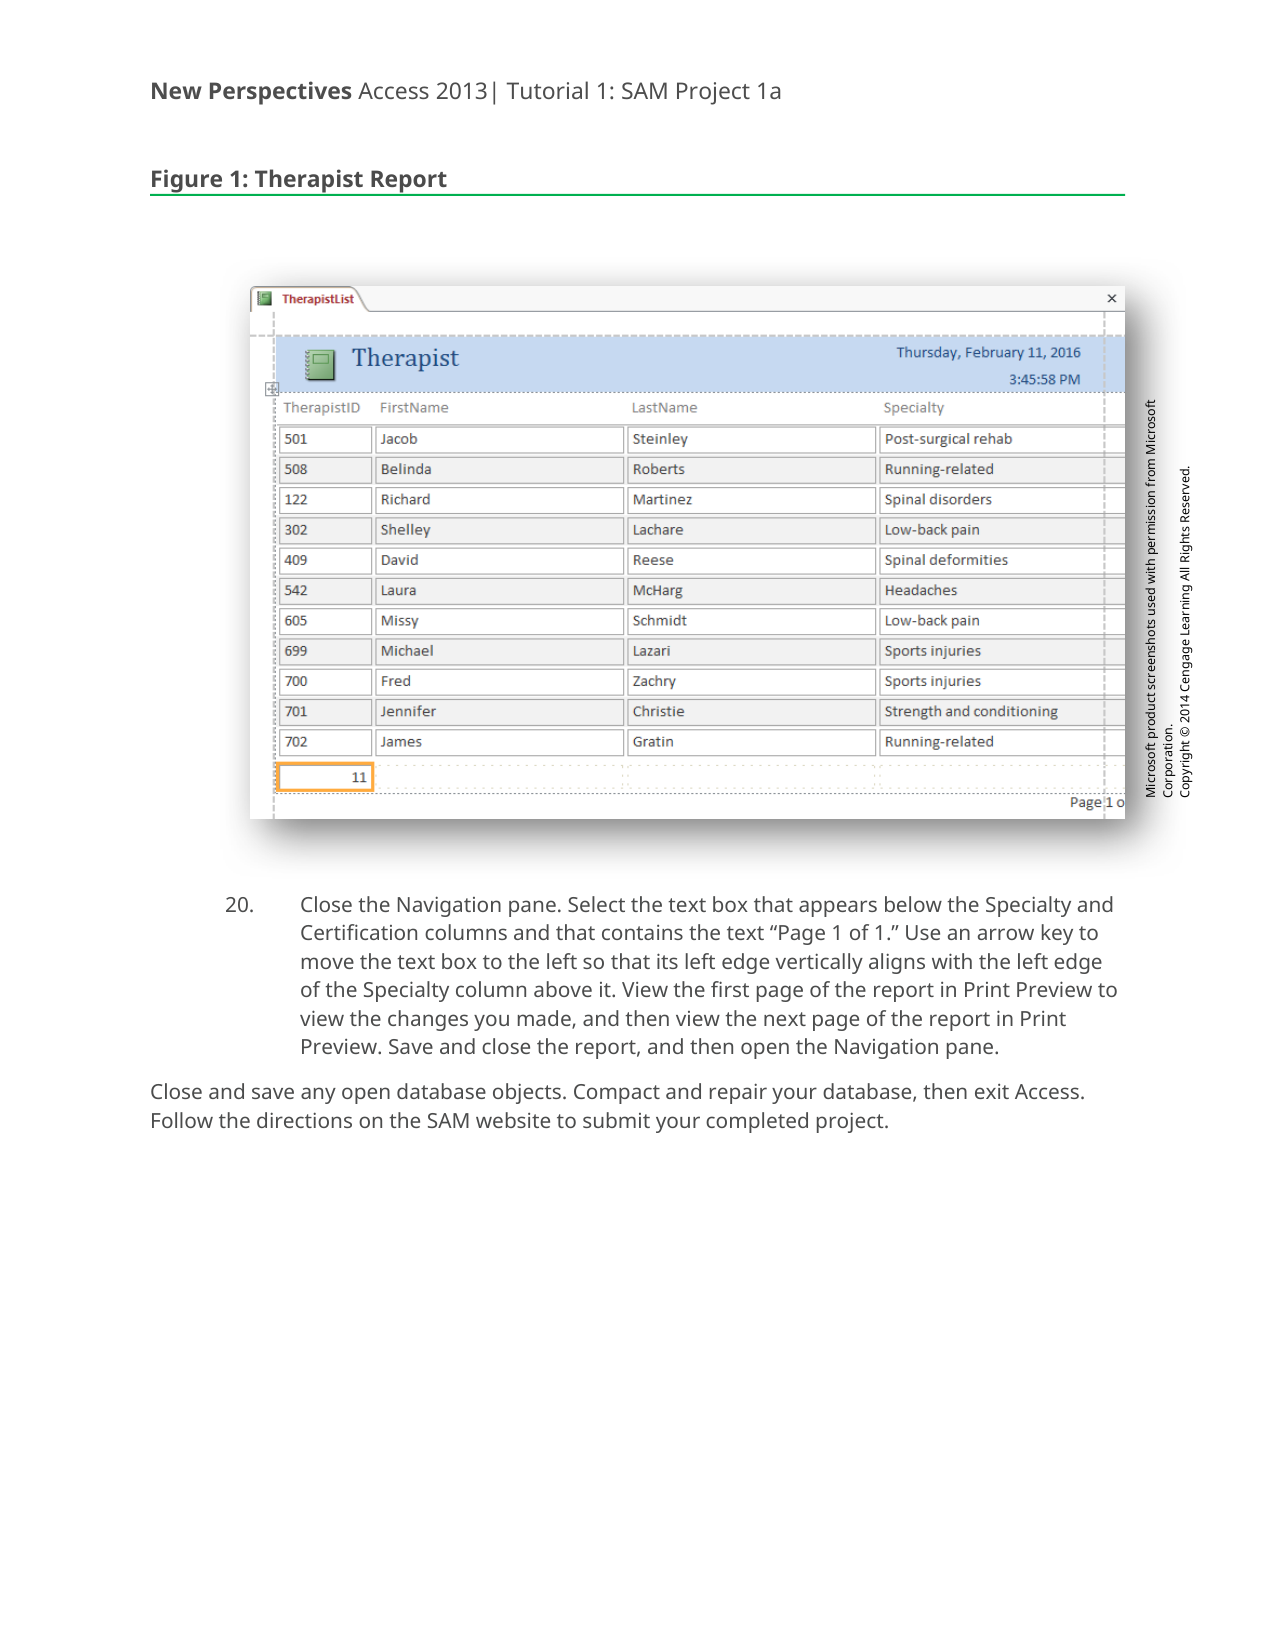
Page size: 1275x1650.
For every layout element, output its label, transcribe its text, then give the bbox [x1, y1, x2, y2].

list Close the Navigation pane. Select the text box that appears below the Specialty and Certification columns and that contains the text “Page 1 of 1.” Use an arrow key to move the text box to the left so that its left edge vertically aligns with the left edge of the Specialty column above it. View the first page of the report in Print Preview to view the changes you made, and then view the next page of the report in Print Preview. Save and close the report, and then open the Navigation pane. [225, 890, 1125, 1061]
picture [250, 286, 1125, 819]
text Close and save any open database objects. Compact and repair your database, then exit Access. Follow the directions on the SAM website to submit your completed project. [150, 1077, 1125, 1134]
subtitle Figure 1: Therapist Report [150, 162, 1125, 193]
